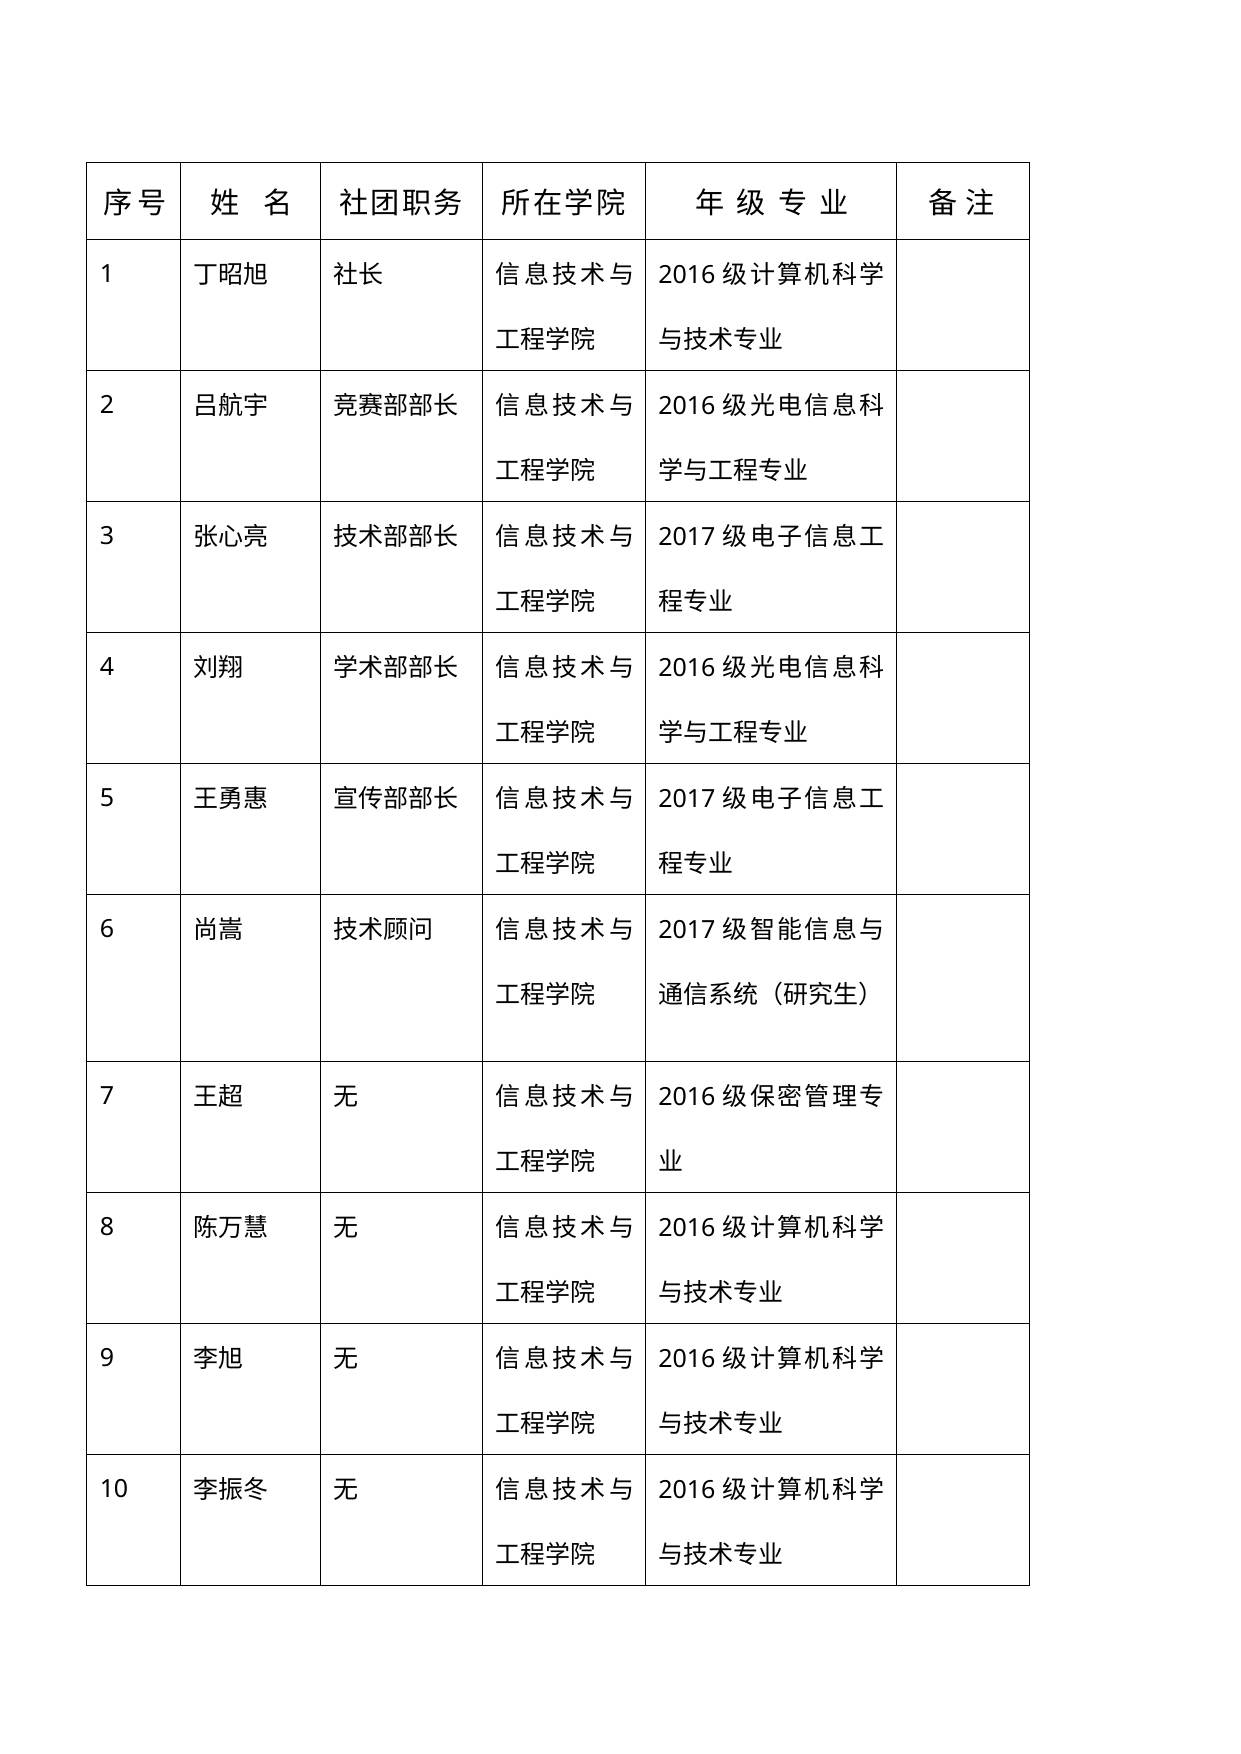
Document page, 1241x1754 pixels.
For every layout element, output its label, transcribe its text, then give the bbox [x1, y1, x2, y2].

table_cell 丁昭旭 [181, 240, 320, 370]
table_cell 刘翔 [181, 633, 320, 763]
table_cell 竞赛部部长 [321, 371, 482, 501]
table_cell [897, 764, 1029, 894]
table_cell 2017级电子信息工程专业 [646, 764, 896, 894]
table_cell 尚嵩 [181, 895, 320, 1061]
table_cell [897, 1062, 1029, 1192]
table_header 社团职务 [321, 163, 482, 239]
table_cell 10 [87, 1455, 180, 1585]
table_cell [897, 1324, 1029, 1454]
table_cell 无 [321, 1193, 482, 1323]
table_cell [897, 895, 1029, 1061]
table_cell 信息技术与工程学院 [483, 1455, 645, 1585]
table_cell 9 [87, 1324, 180, 1454]
table_cell [897, 633, 1029, 763]
table_cell 宣传部部长 [321, 764, 482, 894]
table_cell 2016级计算机科学与技术专业 [646, 240, 896, 370]
table_cell 陈万慧 [181, 1193, 320, 1323]
table_cell 2016级光电信息科学与工程专业 [646, 371, 896, 501]
table_header 备注 [897, 163, 1029, 239]
table_cell 8 [87, 1193, 180, 1323]
table_cell 信息技术与工程学院 [483, 764, 645, 894]
table_cell 学术部部长 [321, 633, 482, 763]
table_cell 张心亮 [181, 502, 320, 632]
table_header 年级专业 [646, 163, 896, 239]
table_cell 信息技术与工程学院 [483, 502, 645, 632]
table_cell 李振冬 [181, 1455, 320, 1585]
table_cell 2016级保密管理专业 [646, 1062, 896, 1192]
table_cell 7 [87, 1062, 180, 1192]
table_cell 无 [321, 1324, 482, 1454]
table_cell 信息技术与工程学院 [483, 633, 645, 763]
table_cell [897, 371, 1029, 501]
table_header 姓名 [181, 163, 320, 239]
table_cell 1 [87, 240, 180, 370]
table_cell 2016级计算机科学与技术专业 [646, 1455, 896, 1585]
table_cell 无 [321, 1062, 482, 1192]
table_cell 信息技术与工程学院 [483, 1193, 645, 1323]
table_cell 社长 [321, 240, 482, 370]
table_cell 4 [87, 633, 180, 763]
table_cell [897, 240, 1029, 370]
table_cell [897, 1455, 1029, 1585]
table_cell 王超 [181, 1062, 320, 1192]
table_cell 技术顾问 [321, 895, 482, 1061]
table_header 序号 [87, 163, 180, 239]
table_cell 信息技术与工程学院 [483, 1062, 645, 1192]
table_cell 3 [87, 502, 180, 632]
table_cell 2017级智能信息与通信系统（研究生） [646, 895, 896, 1061]
table_cell 2016级计算机科学与技术专业 [646, 1193, 896, 1323]
table_cell 信息技术与工程学院 [483, 371, 645, 501]
table_cell 无 [321, 1455, 482, 1585]
table_cell 2016级计算机科学与技术专业 [646, 1324, 896, 1454]
table_cell 2016级光电信息科学与工程专业 [646, 633, 896, 763]
table_cell 6 [87, 895, 180, 1061]
table_cell [897, 502, 1029, 632]
table_cell 2 [87, 371, 180, 501]
table_cell 信息技术与工程学院 [483, 1324, 645, 1454]
table_cell 李旭 [181, 1324, 320, 1454]
table_header 所在学院 [483, 163, 645, 239]
table_cell 信息技术与工程学院 [483, 895, 645, 1061]
table_cell 王勇惠 [181, 764, 320, 894]
table_cell [897, 1193, 1029, 1323]
table_cell 信息技术与工程学院 [483, 240, 645, 370]
table_cell 技术部部长 [321, 502, 482, 632]
table_cell 5 [87, 764, 180, 894]
table_cell 吕航宇 [181, 371, 320, 501]
table_cell 2017级电子信息工程专业 [646, 502, 896, 632]
